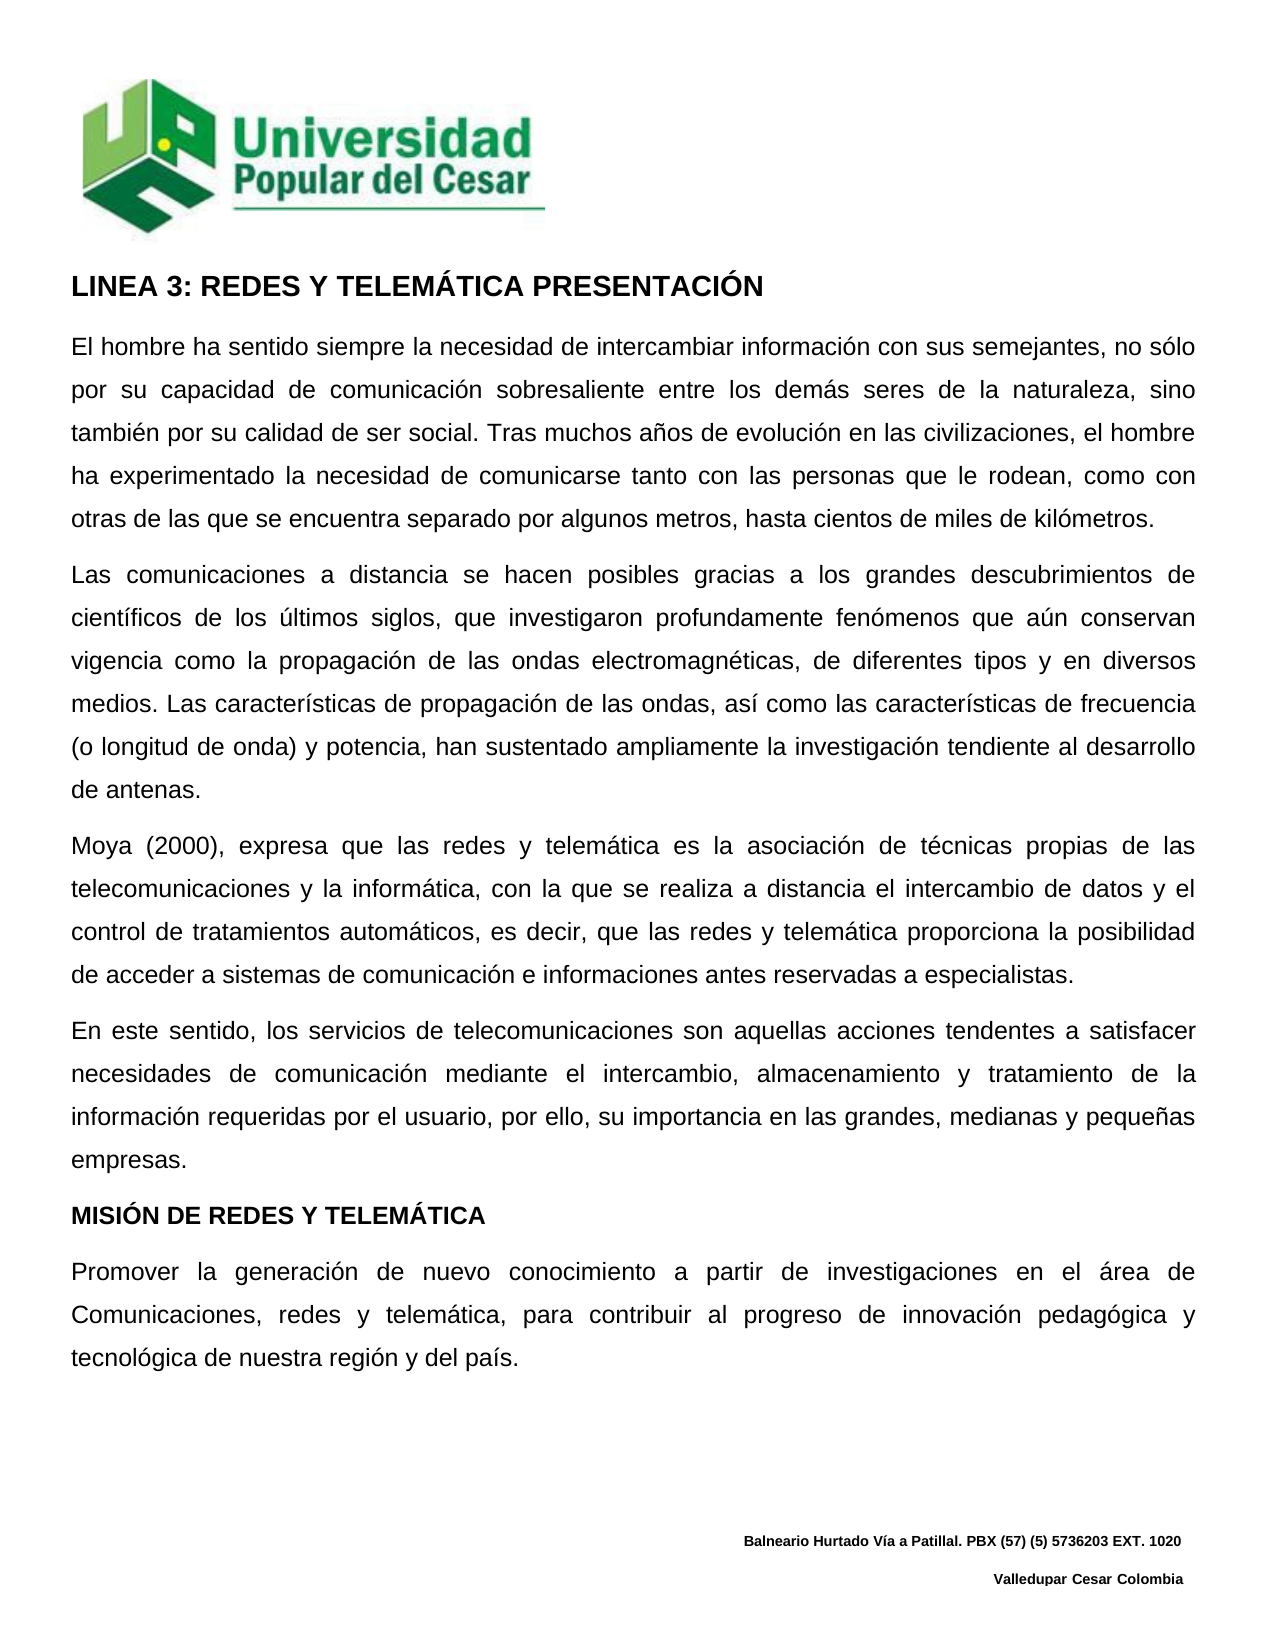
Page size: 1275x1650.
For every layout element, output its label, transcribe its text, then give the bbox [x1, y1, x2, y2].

subtitle LINEA 3: REDES Y TELEMÁTICA PRESENTACIÓN [71, 269, 1198, 302]
text Las comunicaciones a distancia se hacen posibles gracias a los grandes descubrimientos de científicos de los últimos siglos, que investigaron profundamente fenómenos que aún conservan vigencia como la propagación de las ondas electromagnéticas, de diferentes tipos y en diversos medios. Las características de propagación de las ondas, así como las características de frecuencia (o longitud de onda) y potencia, han sustentado ampliamente la investigación tendiente al desarrollo de antenas. [71, 560, 1198, 804]
text En este sentido, los servicios de telecomunicaciones son aquellas acciones tendentes a satisfacer necesidades de comunicación mediante el intercambio, almacenamiento y tratamiento de la información requeridas por el usuario, por ello, su importancia en las grandes, medianas y pequeñas empresas. [71, 1016, 1198, 1174]
text Promover la generación de nuevo conocimiento a partir de investigaciones en el área de Comunicaciones, redes y telemática, para contribuir al progreso de innovación pedagógica y tecnológica de nuestra región y del país. [71, 1257, 1198, 1372]
text Moya (2000), expresa que las redes y telemática es la asociación de técnicas propias de las telecomunicaciones y la informática, con la que se realiza a distancia el intercambio de datos y el control de tratamientos automáticos, es decir, que las redes y telemática proporciona la posibilidad de acceder a sistemas de comunicación e informaciones antes reservadas a especialistas. [71, 831, 1198, 989]
subtitle MISIÓN DE REDES Y TELEMÁTICA [71, 1201, 1198, 1230]
picture [82, 79, 546, 244]
text El hombre ha sentido siempre la necesidad de intercambiar información con sus semejantes, no sólo por su capacidad de comunicación sobresaliente entre los demás seres de la naturaleza, sino también por su calidad de ser social. Tras muchos años de evolución en las civilizaciones, el hombre ha experimentado la necesidad de comunicarse tanto con las personas que le rodean, como con otras de las que se encuentra separado por algunos metros, hasta cientos de miles de kilómetros. [71, 332, 1198, 533]
